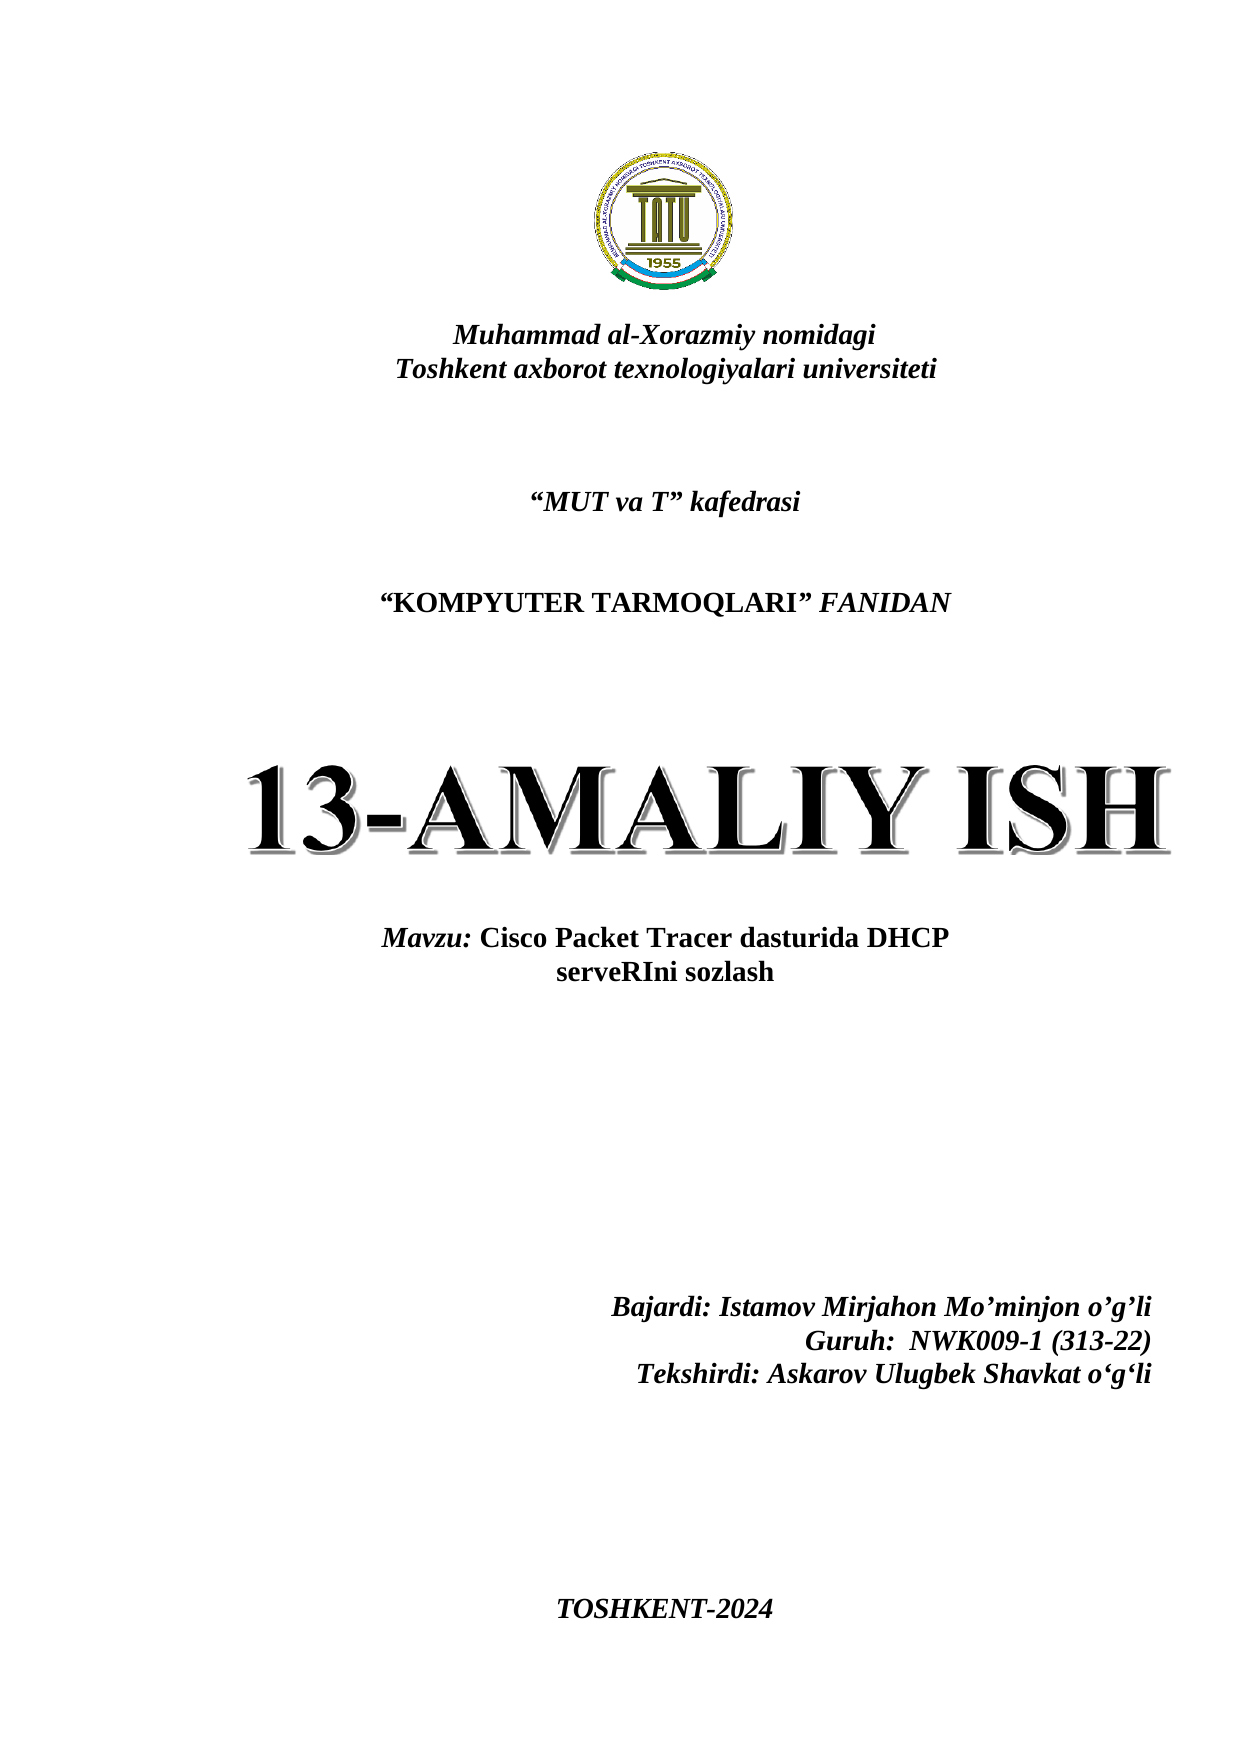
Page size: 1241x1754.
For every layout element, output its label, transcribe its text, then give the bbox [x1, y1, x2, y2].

text Muhammad al-Xorazmiy nomidagi Toshkent axborot texnologiyalari universiteti [394, 317, 985, 384]
text Mavzu: Cisco Packet Tracer dasturida DHCP serveRIni sozlash [326, 921, 1004, 988]
picture [594, 152, 733, 290]
text Guruh: NWK009-1 (313-22) [177, 1323, 1152, 1357]
text “KOMPYUTER TARMOQLARI” FANIDAN [326, 585, 1003, 619]
text Bajardi: Istamov Mirjahon Mo’minjon o’g’li [177, 1289, 1152, 1323]
text Tekshirdi: Askarov Ulugbek Shavkat o‘g‘li [177, 1357, 1152, 1390]
text TOSHKENT-2024 [177, 1591, 1152, 1625]
picture [245, 763, 1172, 855]
text “MUT va T” kafedrasi [326, 484, 1003, 518]
